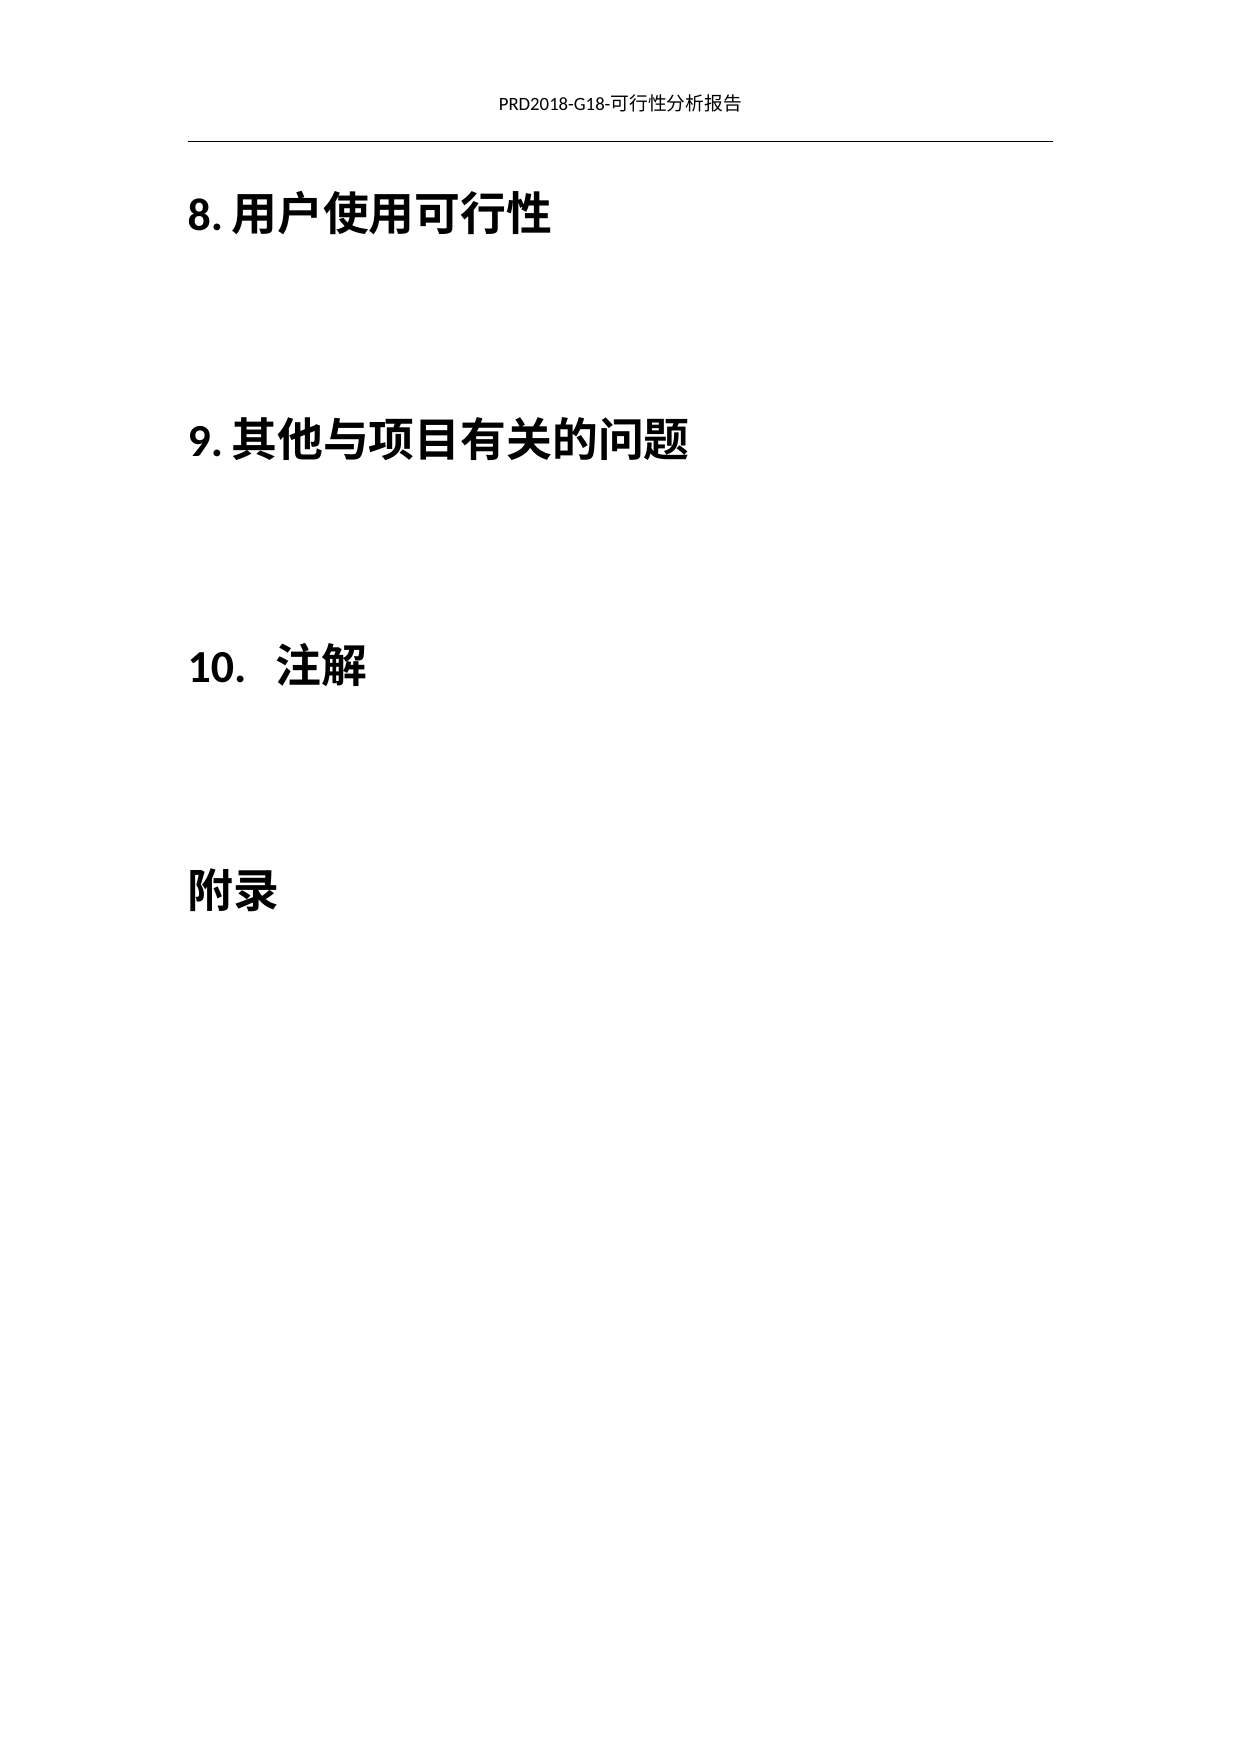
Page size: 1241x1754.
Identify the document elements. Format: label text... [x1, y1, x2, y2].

subtitle 注解 [187, 613, 1053, 711]
subtitle 附录 [187, 839, 1053, 937]
subtitle 用户使用可行性 [187, 162, 1053, 259]
subtitle 其他与项目有关的问题 [187, 388, 1053, 485]
